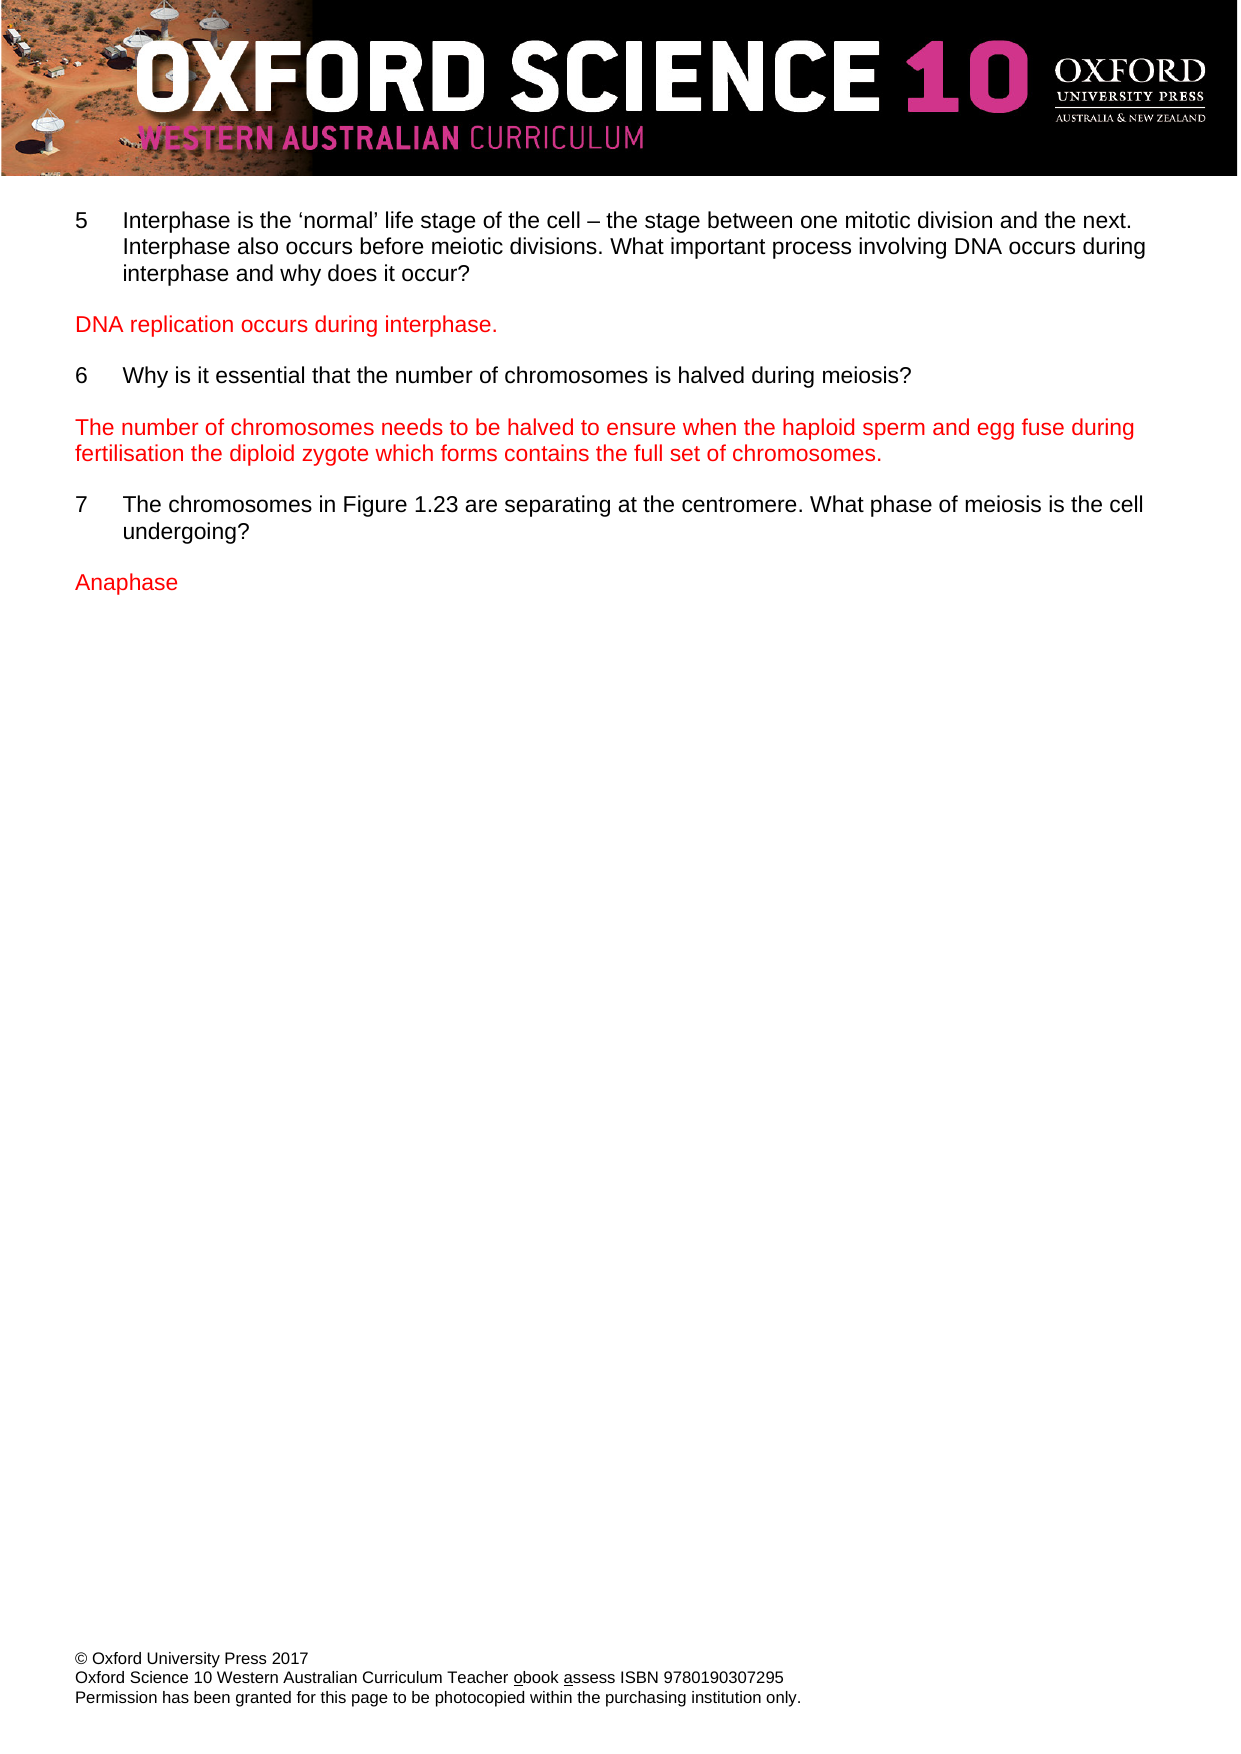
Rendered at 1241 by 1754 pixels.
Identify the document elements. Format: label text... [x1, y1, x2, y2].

list 7 The chromosomes in Figure 1.23 are separating at the centromere. What phase of meiosis is the cell undergoing? [75, 491, 1165, 544]
text DNA replication occurs during interphase. [75, 311, 1165, 337]
text The number of chromosomes needs to be halved to ensure when the haploid sperm and egg fuse during fertilisation the diploid zygote which forms contains the full set of chromosomes. [75, 413, 1165, 466]
picture [0, 0, 1236, 176]
list 5 Interphase is the ‘normal’ life stage of the cell – the stage between one mitotic division and the next. Interphase also occurs before meiotic divisions. What important process involving DNA occurs during interphase and why does it occur? [75, 207, 1165, 286]
text Anaphase [75, 569, 1165, 595]
list 6 Why is it essential that the number of chromosomes is halved during meiosis? [75, 362, 1165, 388]
